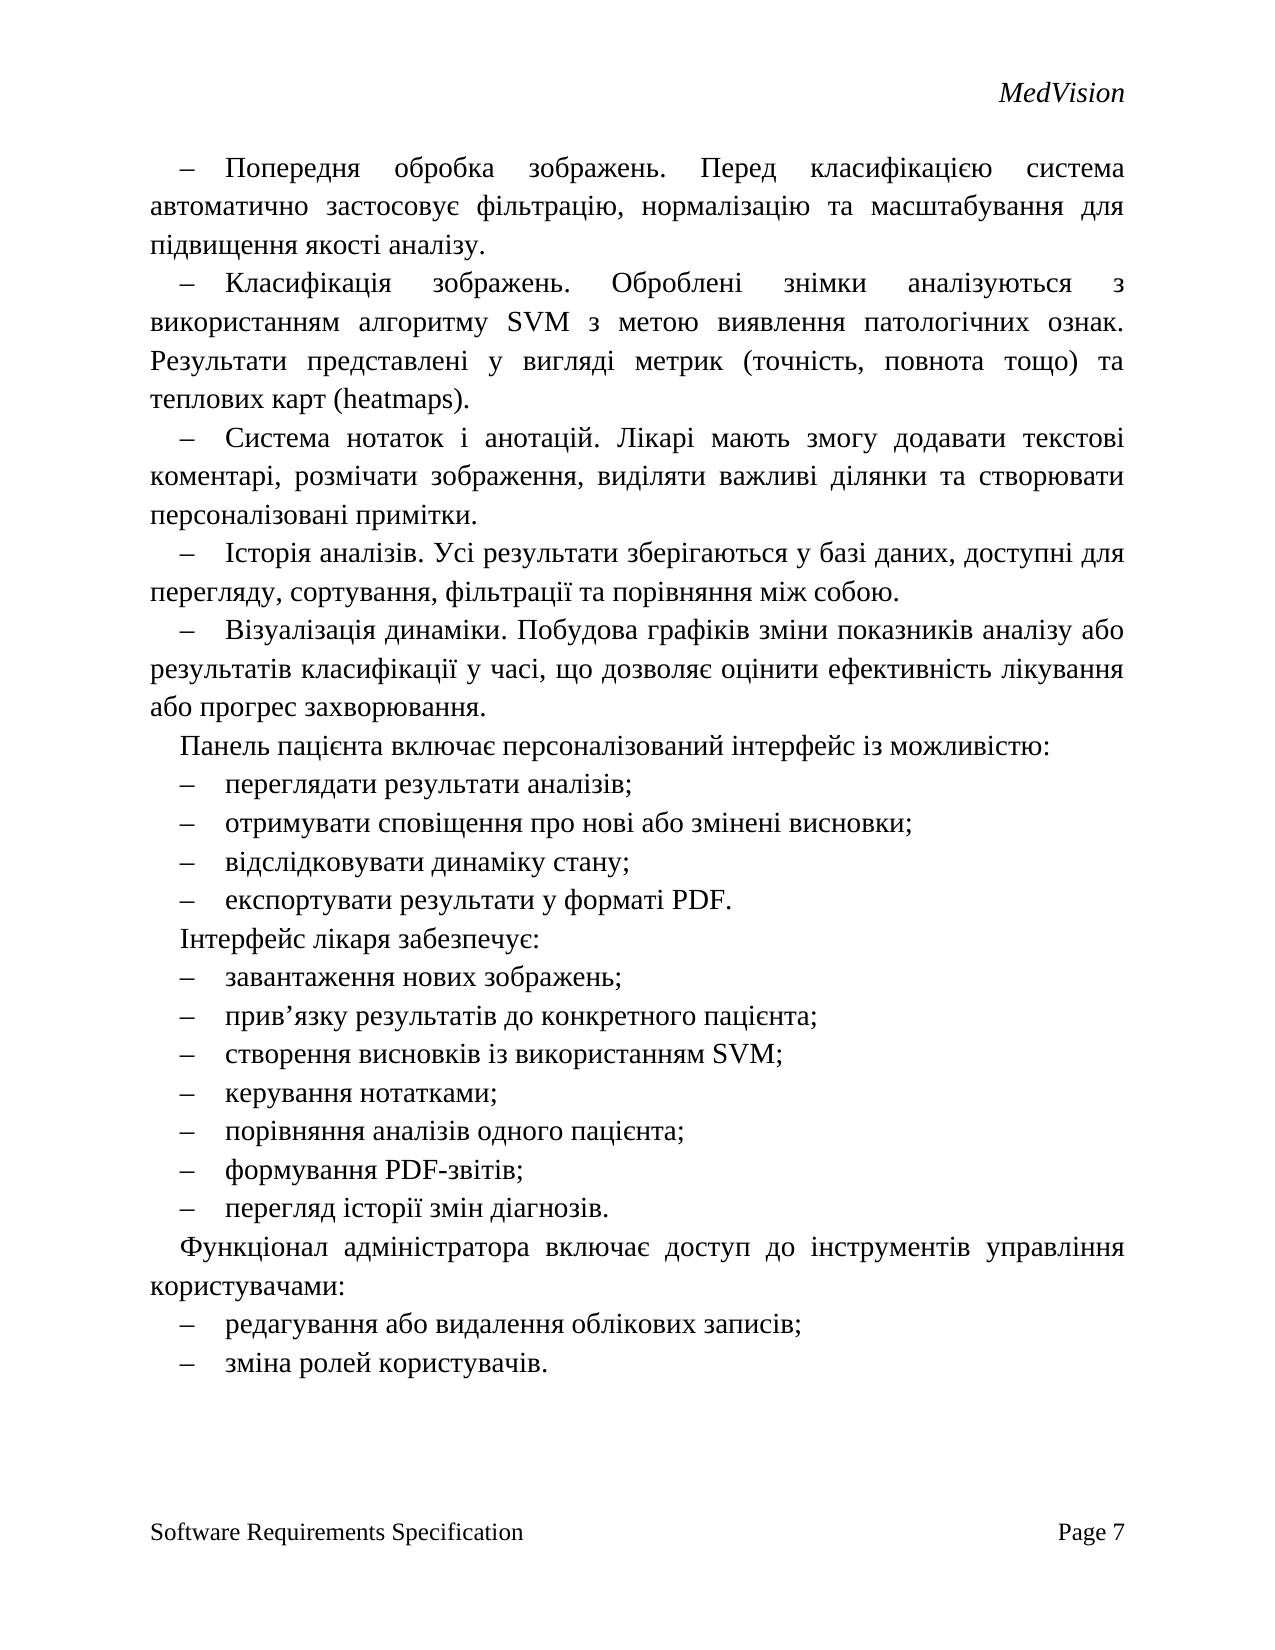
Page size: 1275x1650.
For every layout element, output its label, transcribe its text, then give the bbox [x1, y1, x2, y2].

list завантаження нових зображень; [150, 959, 1125, 993]
list відслідковувати динаміку стану; [150, 844, 1125, 877]
list експортувати результати у форматі PDF. [150, 882, 1125, 916]
list Попередня обробка зображень. Перед класифікацією система автоматично застосовує фільтрацію, нормалізацію та масштабування для підвищення якості аналізу. [150, 150, 1125, 261]
list отримувати сповіщення про нові або змінені висновки; [150, 805, 1125, 839]
list перегляд історії змін діагнозів. [150, 1191, 1125, 1224]
list формування PDF-звітів; [150, 1152, 1125, 1186]
list Візуалізація динаміки. Побудова графіків зміни показників аналізу або результатів класифікації у часі, що дозволяє оцінити ефективність лікування або прогрес захворювання. [150, 612, 1125, 723]
list редагування або видалення облікових записів; [150, 1306, 1125, 1340]
text Функціонал адміністратора включає доступ до інструментів управління користувачами: [150, 1229, 1125, 1301]
list Історія аналізів. Усі результати зберігаються у базі даних, доступні для перегляду, сортування, фільтрації та порівняння між собою. [150, 535, 1125, 607]
text Панель пацієнта включає персоналізований інтерфейс із можливістю: [150, 728, 1125, 762]
text Інтерфейс лікаря забезпечує: [179, 921, 1125, 954]
list Класифікація зображень. Оброблені знімки аналізуються з використанням алгоритму SVM з метою виявлення патологічних ознак. Результати представлені у вигляді метрик (точність, повнота тощо) та теплових карт (heatmaps). [150, 266, 1125, 415]
list прив’язку результатів до конкретного пацієнта; [150, 998, 1125, 1031]
list зміна ролей користувачів. [150, 1345, 1125, 1378]
list Система нотаток і анотацій. Лікарі мають змогу додавати текстові коментарі, розмічати зображення, виділяти важливі ділянки та створювати персоналізовані примітки. [150, 420, 1125, 530]
list переглядати результати аналізів; [150, 767, 1125, 800]
list створення висновків із використанням SVM; [150, 1036, 1125, 1070]
list порівняння аналізів одного пацієнта; [150, 1113, 1125, 1147]
list керування нотатками; [150, 1075, 1125, 1108]
